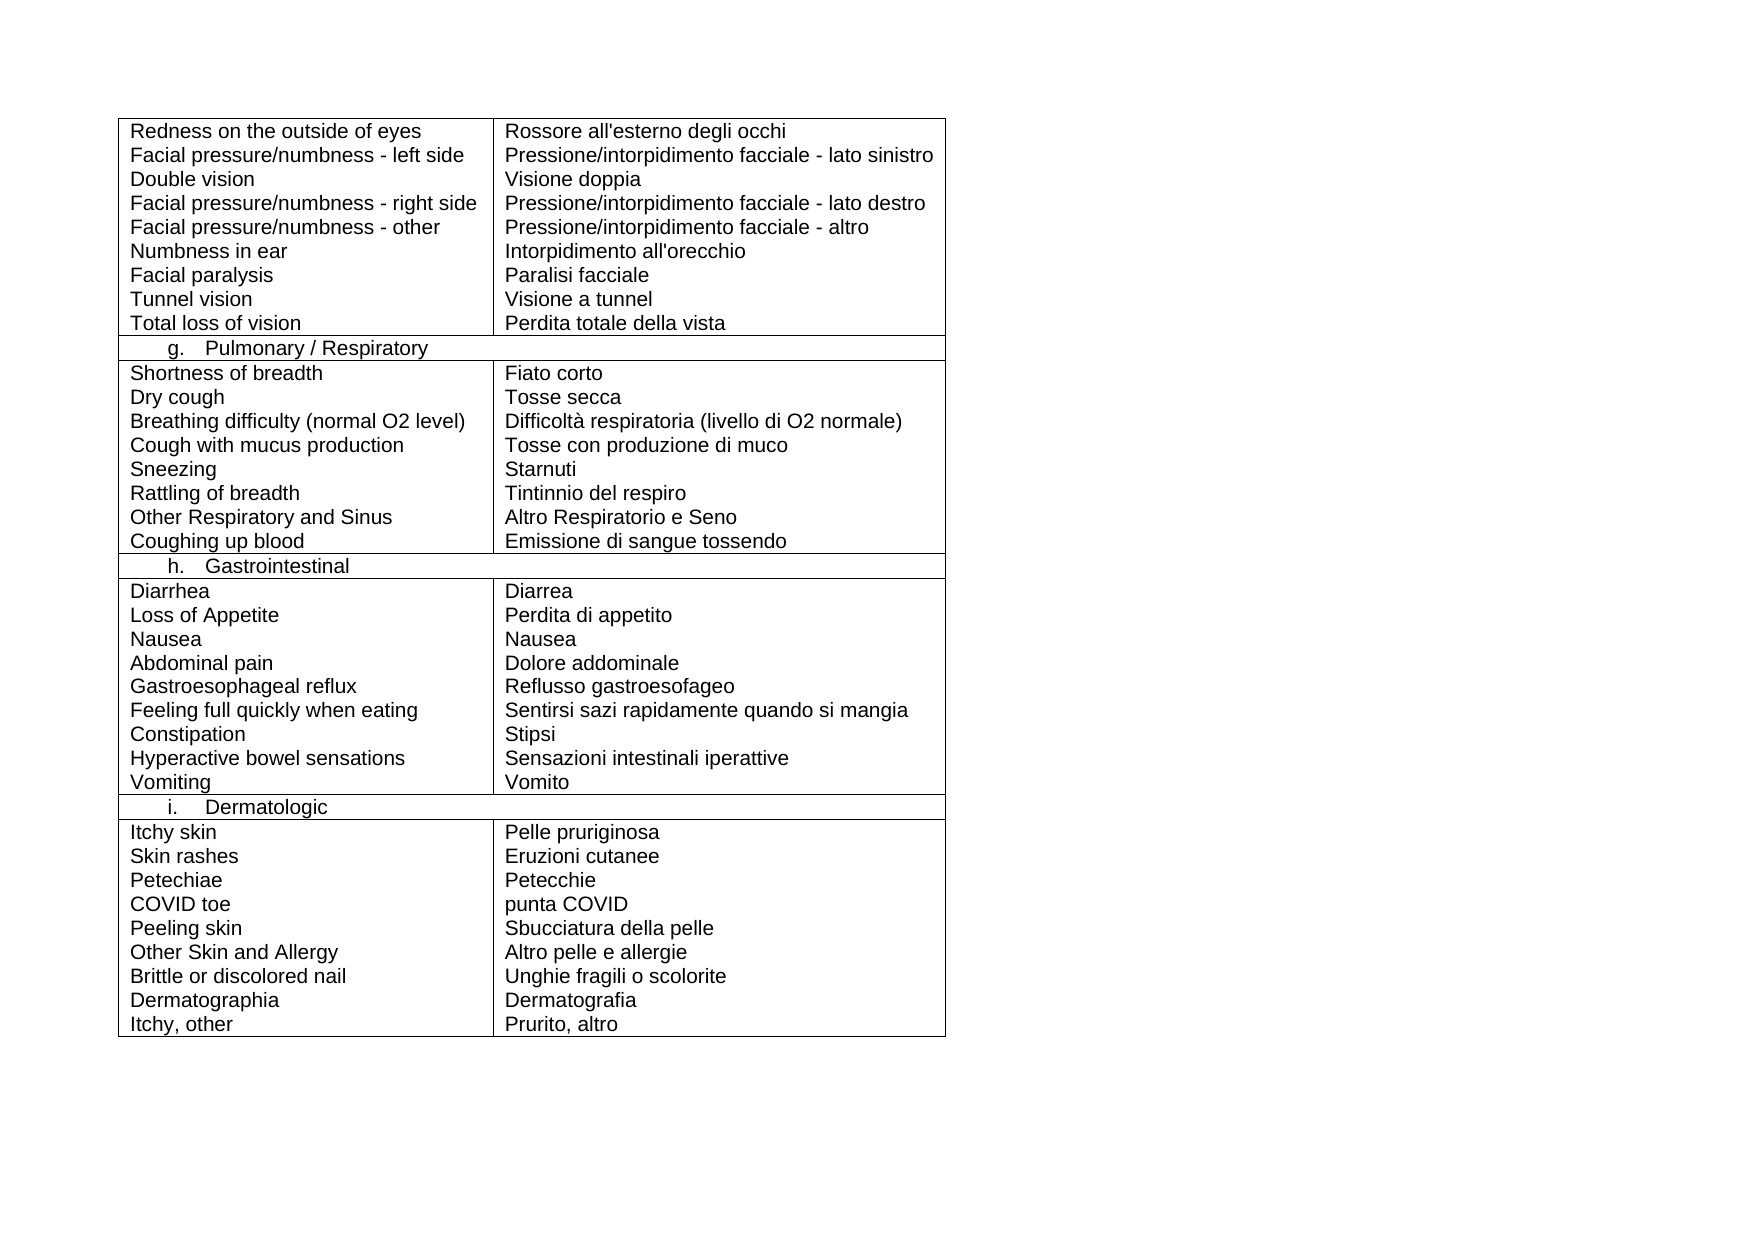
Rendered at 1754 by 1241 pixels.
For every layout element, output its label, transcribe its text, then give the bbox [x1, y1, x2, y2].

table_cell Itchy skin Skin rashes Petechiae COVID toe Peeling skin Other Skin and Allergy Brittle or discolored nail Dermatographia Itchy, other [119, 820, 493, 1036]
table_cell Diarrea Perdita di appetito Nausea Dolore addominale Reflusso gastroesofageo Sentirsi sazi rapidamente quando si mangia Stipsi Sensazioni intestinali iperattive Vomito [494, 579, 945, 794]
table_cell Pulmonary / Respiratory [119, 336, 945, 360]
table_cell Diarrhea Loss of Appetite Nausea Abdominal pain Gastroesophageal reflux Feeling full quickly when eating Constipation Hyperactive bowel sensations Vomiting [119, 579, 493, 794]
table_cell Gastrointestinal [119, 554, 945, 577]
table_cell Fiato corto Tosse secca Difficoltà respiratoria (livello di O2 normale) Tosse con produzione di muco Starnuti Tintinnio del respiro Altro Respiratorio e Seno Emissione di sangue tossendo [494, 361, 945, 552]
table_cell Shortness of breadth Dry cough Breathing difficulty (normal O2 level) Cough with mucus production Sneezing Rattling of breadth Other Respiratory and Sinus Coughing up blood [119, 361, 493, 552]
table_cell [119, 119, 493, 335]
table_cell Dermatologic [119, 795, 945, 819]
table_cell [494, 119, 945, 335]
table_cell Pelle pruriginosa Eruzioni cutanee Petecchie punta COVID Sbucciatura della pelle Altro pelle e allergie Unghie fragili o scolorite Dermatografia Prurito, altro [494, 820, 945, 1036]
